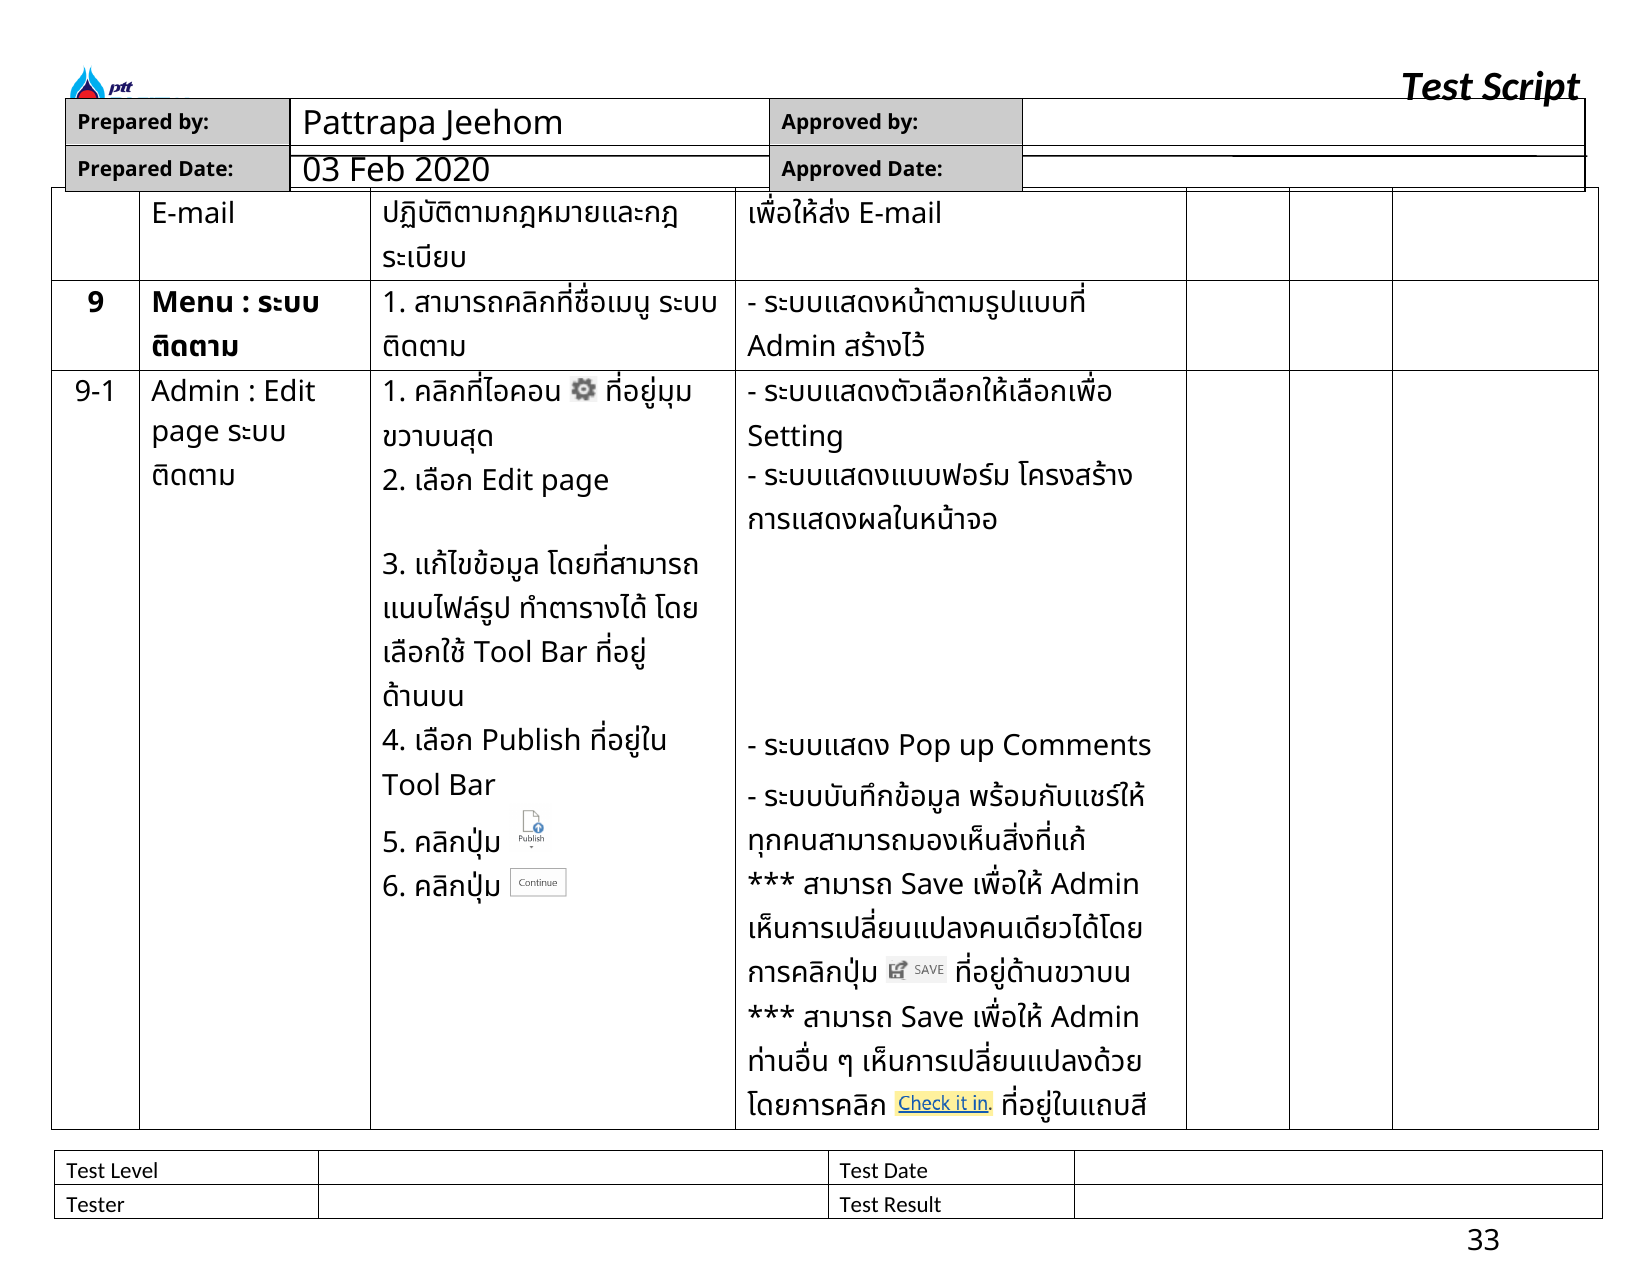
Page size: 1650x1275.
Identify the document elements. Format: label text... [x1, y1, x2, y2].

table_cell Menu : ระบบติดตาม [140, 281, 370, 370]
table_cell [1393, 371, 1598, 1128]
picture [509, 867, 567, 897]
table_cell Admin : Send E-mail [140, 192, 370, 280]
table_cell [736, 281, 1186, 370]
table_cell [371, 192, 735, 280]
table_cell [736, 192, 1186, 280]
table_cell [1290, 192, 1392, 280]
table_cell 9-1 [52, 371, 139, 1128]
table_cell 9 [52, 281, 139, 370]
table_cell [736, 371, 1186, 1128]
table_cell 1. สามารถคลิกที่ชื่อเมนู ระบบติดตาม [371, 281, 735, 370]
picture [894, 1091, 994, 1116]
table_cell [1393, 188, 1598, 280]
table_cell [1290, 281, 1392, 370]
table_cell 8-1 [52, 188, 139, 280]
table_cell [1290, 371, 1392, 1128]
table_cell [1393, 281, 1598, 370]
picture [569, 376, 598, 402]
table_cell [1187, 281, 1289, 370]
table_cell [140, 371, 370, 1128]
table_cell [371, 371, 735, 1128]
table_cell [1187, 192, 1289, 280]
picture [509, 803, 553, 852]
picture [66, 60, 198, 98]
picture [885, 956, 947, 983]
table_cell [1187, 371, 1289, 1128]
